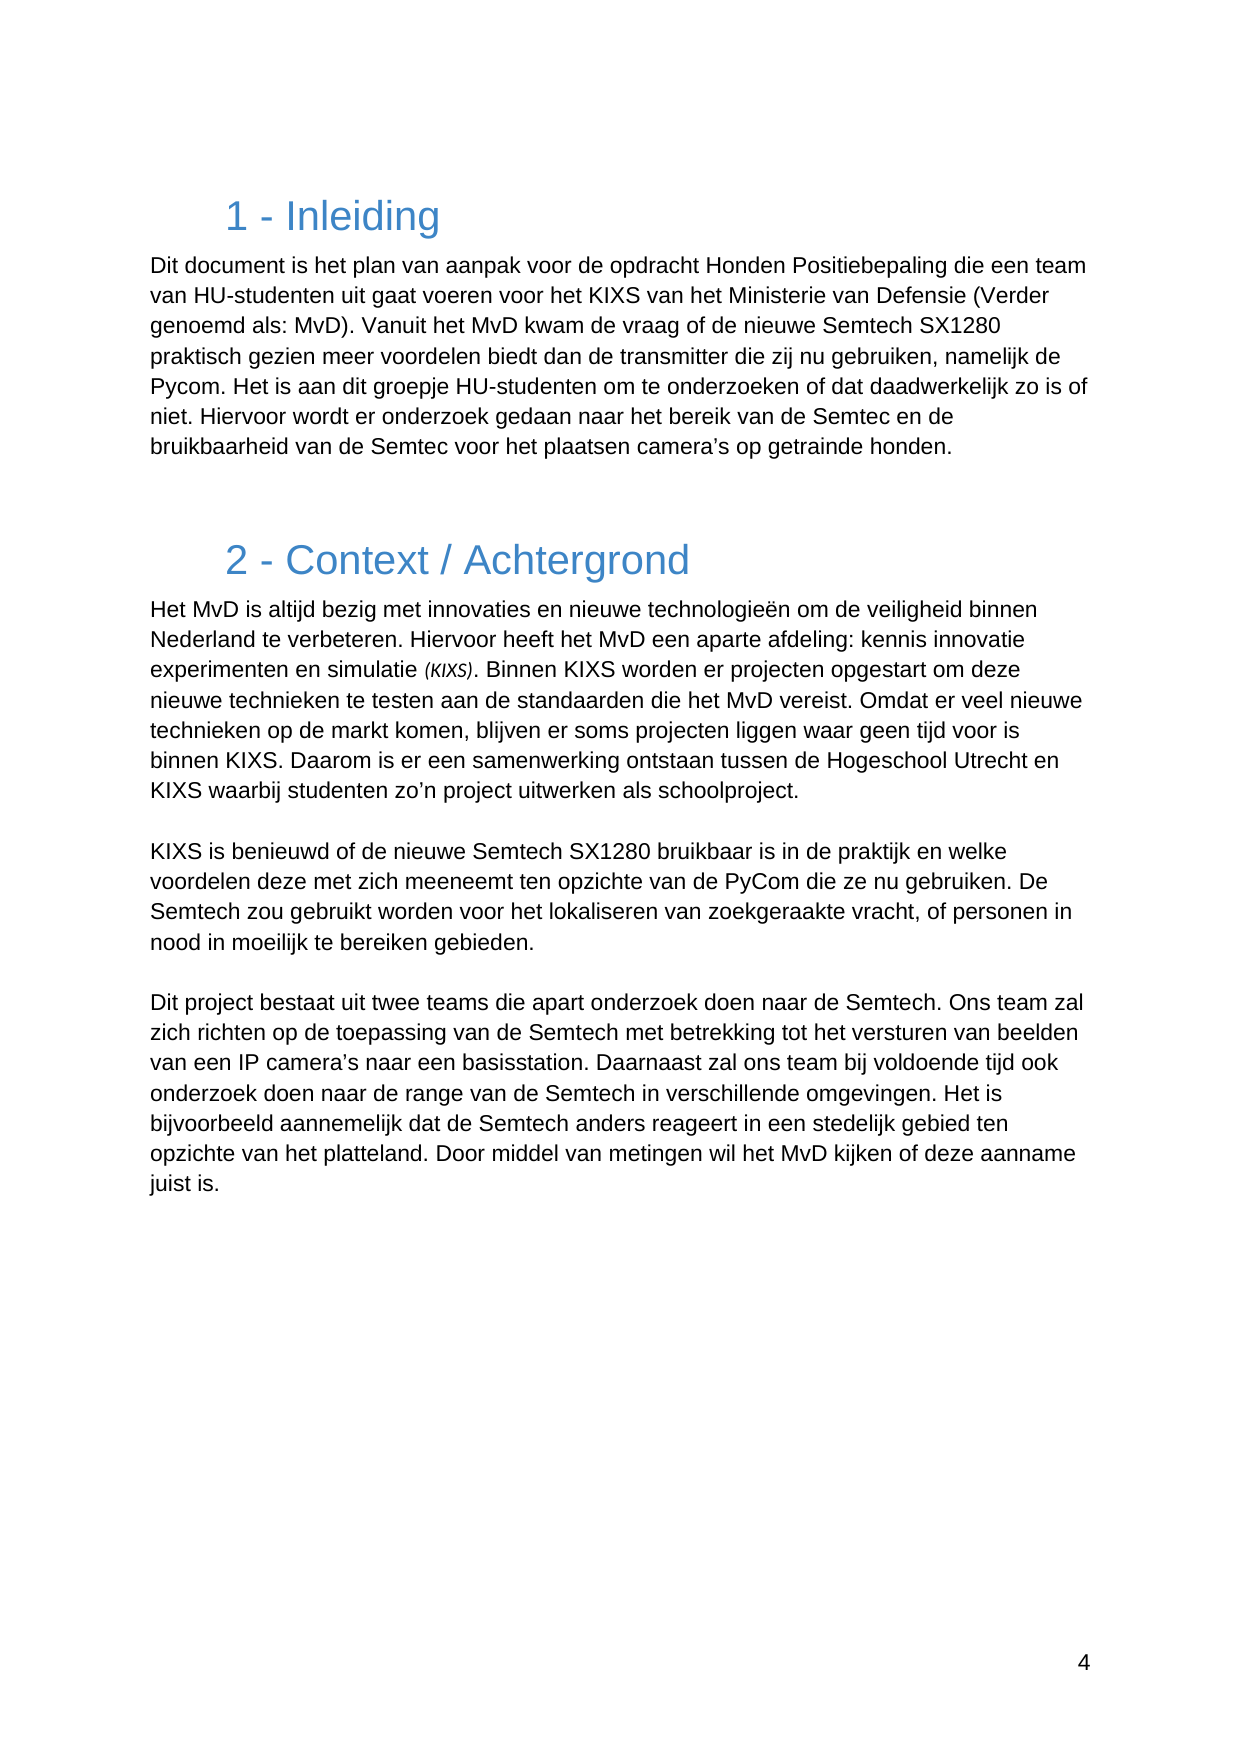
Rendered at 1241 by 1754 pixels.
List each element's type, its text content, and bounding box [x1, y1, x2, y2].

text KIXS is benieuwd of de nieuwe Semtech SX1280 bruikbaar is in de praktijk en welke voordelen deze met zich meeneemt ten opzichte van de PyCom die ze nu gebruiken. De Semtech zou gebruikt worden voor het lokaliseren van zoekgeraakte vracht, of personen in nood in moeilijk te bereiken gebieden. [150, 838, 1090, 955]
subtitle 2 - Context / Achtergrond [150, 535, 1090, 583]
text Dit document is het plan van aanpak voor de opdracht Honden Positiebepaling die een team van HU-studenten uit gaat voeren voor het KIXS van het Ministerie van Defensie (Verder genoemd als: MvD). Vanuit het MvD kwam de vraag of de nieuwe Semtech SX1280 praktisch gezien meer voordelen biedt dan de transmitter die zij nu gebruiken, namelijk de Pycom. Het is aan dit groepje HU-studenten om te onderzoeken of dat daadwerkelijk zo is of niet. Hiervoor wordt er onderzoek gedaan naar het bereik van de Semtec en de bruikbaarheid van de Semtec voor het plaatsen camera’s op getrainde honden. [150, 252, 1090, 460]
subtitle 1 - Inleiding [150, 192, 1090, 239]
text Het MvD is altijd bezig met innovaties en nieuwe technologieën om de veiligheid binnen Nederland te verbeteren. Hiervoor heeft het MvD een aparte afdeling: kennis innovatie experimenten en simulatie (KIXS). Binnen KIXS worden er projecten opgestart om deze nieuwe technieken te testen aan de standaarden die het MvD vereist. Omdat er veel nieuwe technieken op de markt komen, blijven er soms projecten liggen waar geen tijd voor is binnen KIXS. Daarom is er een samenwerking ontstaan tussen de Hogeschool Utrecht en KIXS waarbij studenten zo’n project uitwerken als schoolproject. [150, 596, 1090, 804]
text Dit project bestaat uit twee teams die apart onderzoek doen naar de Semtech. Ons team zal zich richten op de toepassing van de Semtech met betrekking tot het versturen van beelden van een IP camera’s naar een basisstation. Daarnaast zal ons team bij voldoende tijd ook onderzoek doen naar de range van de Semtech in verschillende omgevingen. Het is bijvoorbeeld aannemelijk dat de Semtech anders reageert in een stedelijk gebied ten opzichte van het platteland. Door middel van metingen wil het MvD kijken of deze aanname juist is. [150, 989, 1090, 1196]
